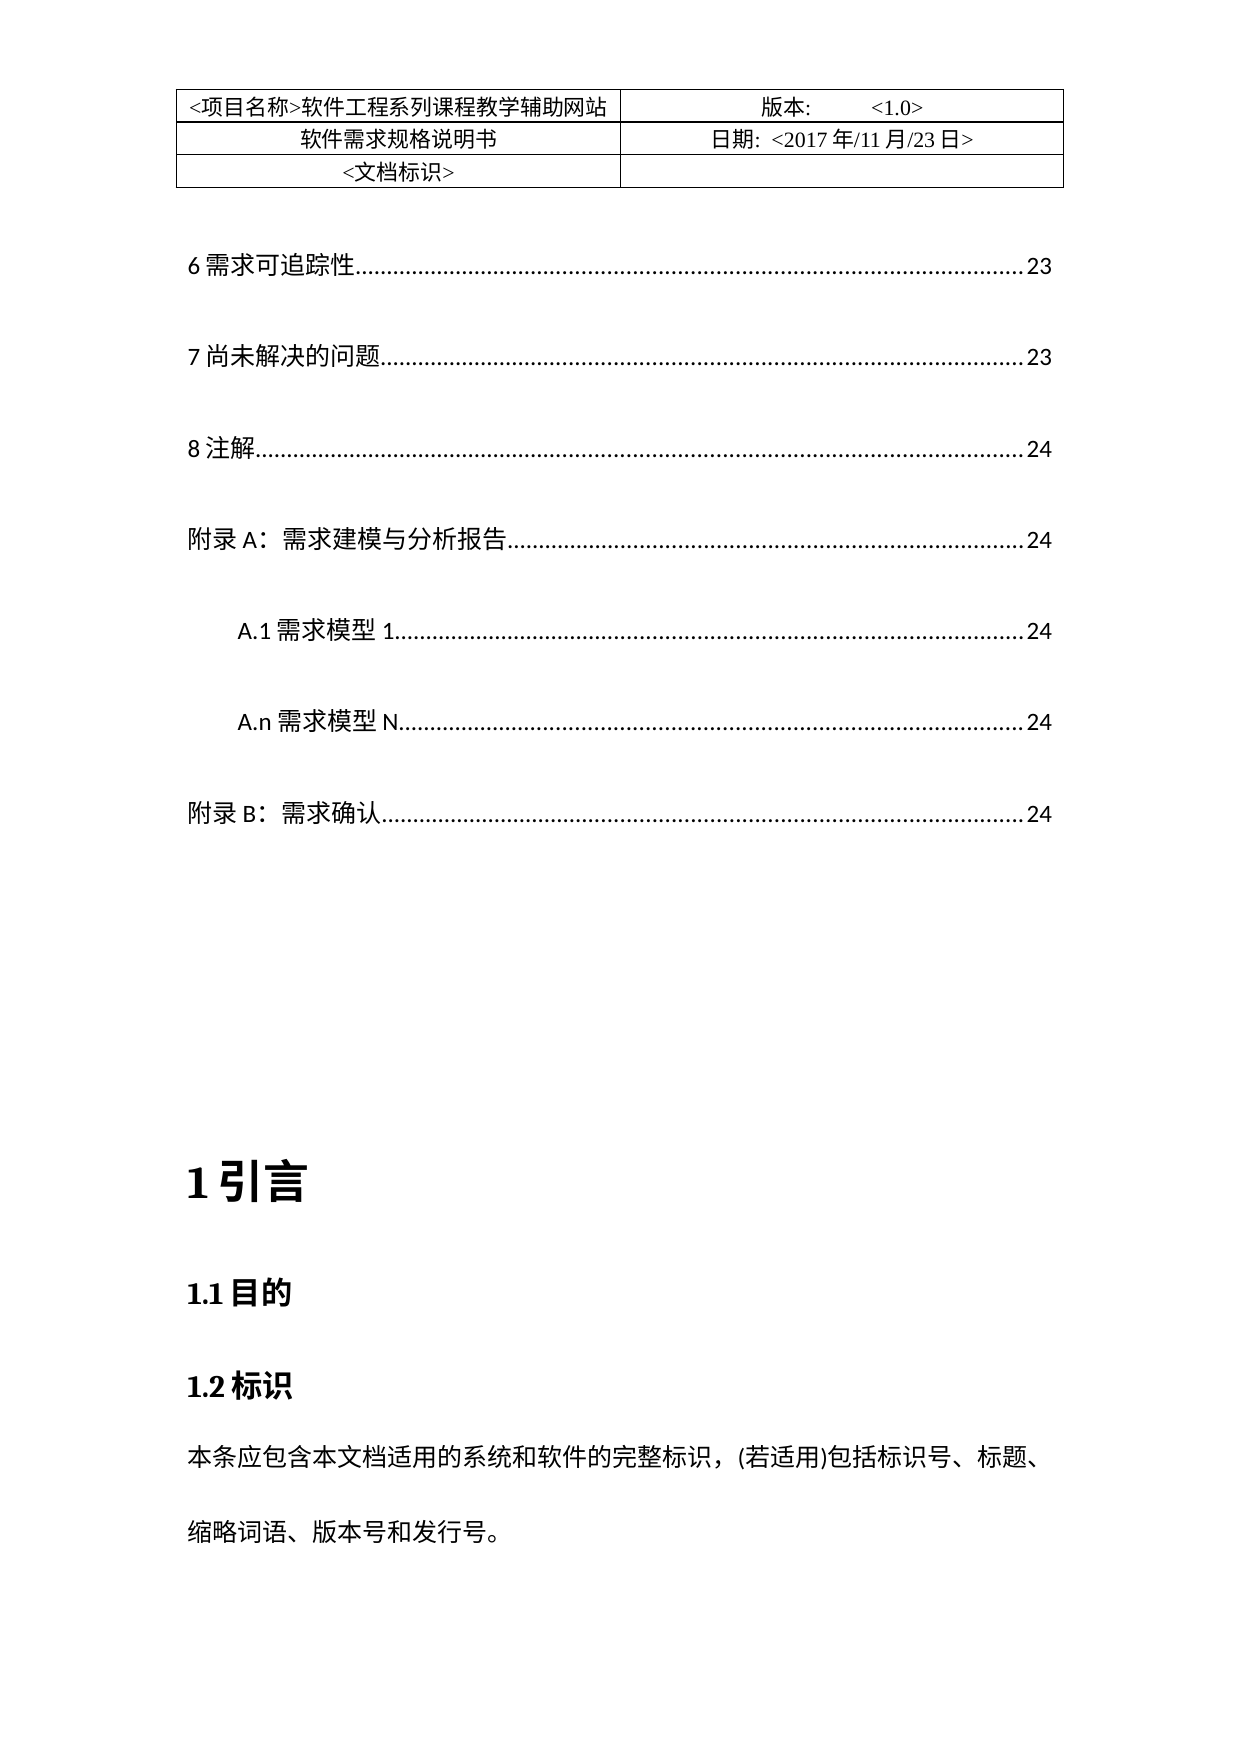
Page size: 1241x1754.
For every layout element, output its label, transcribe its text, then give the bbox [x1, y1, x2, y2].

text 附录A：需求建模与分析报告 24 [187, 505, 1053, 570]
text 附录B：需求确认 24 [187, 779, 1053, 844]
text 本条应包含本文档适用的系统和软件的完整标识，(若适用)包括标识号、标题、缩略词语、版本号和发行号。 [187, 1423, 1053, 1563]
text 6需求可追踪性 23 [187, 231, 1053, 296]
text A.n 需求模型N 24 [237, 687, 1053, 752]
subtitle 1引言 [187, 1130, 1053, 1228]
subtitle 1.2标识 [187, 1351, 1053, 1416]
text 8注解 24 [187, 414, 1053, 479]
subtitle 1.1目的 [187, 1258, 1053, 1323]
text 7尚未解决的问题 23 [187, 322, 1053, 387]
text A.1 需求模型1 24 [237, 596, 1053, 661]
